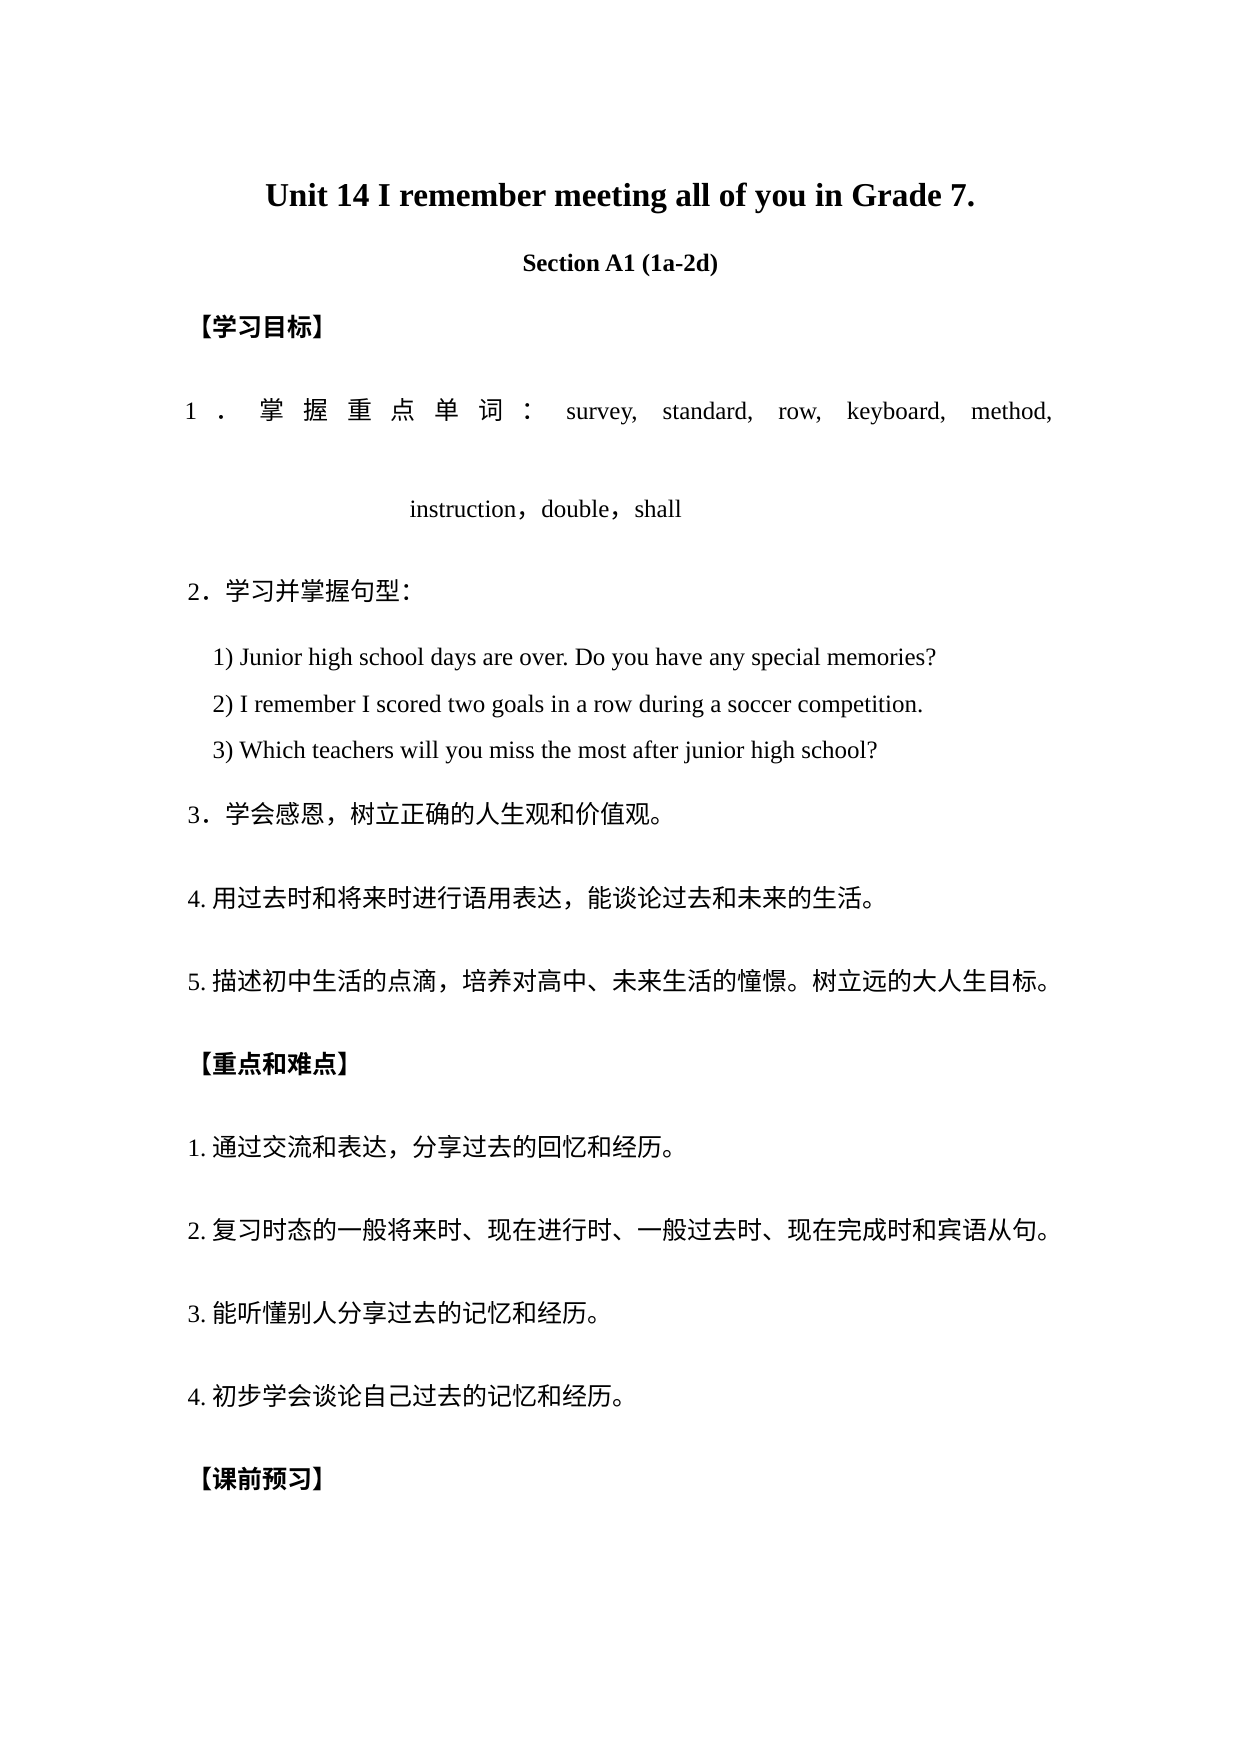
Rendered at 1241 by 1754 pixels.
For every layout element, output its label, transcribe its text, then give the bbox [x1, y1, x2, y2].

text 3．学会感恩，树立正确的人生观和价值观。 [187, 781, 1053, 846]
text 4. 用过去时和将来时进行语用表达，能谈论过去和未来的生活。 [187, 864, 1053, 929]
text 【课前预习】 [187, 1446, 1053, 1511]
text 3. 能听懂别人分享过去的记忆和经历。 [187, 1279, 1053, 1344]
text Section A1 (-2d) [187, 246, 1053, 279]
text 2．学习并掌握句型： [187, 557, 1053, 622]
text 1. 通过交流和表达，分享过去的回忆和经历。 [187, 1113, 1053, 1178]
text 2. 复习时态的一般将来时、现在进行时、一般过去时、现在完成时和宾语从句。 [187, 1196, 1053, 1261]
text 【重点和难点】 [187, 1030, 1053, 1095]
text Unit 14 I remember meeting all of you in Grade 7. [187, 162, 1053, 227]
text 1) Junior high school days are over. Do you have any special memories? [187, 640, 1053, 672]
text 5. 描述初中生活的点滴，培养对高中、未来生活的憧憬。树立远的大人生目标。 [187, 947, 1053, 1012]
text 4. 初步学会谈论自己过去的记忆和经历。 [187, 1362, 1053, 1427]
text 【学习目标】 [187, 293, 1053, 358]
text 1．掌握重点单词：survey, standard, row, keyboard, method, instruction，double，shall [184, 376, 1053, 539]
text 3) Which teachers will you miss the most after junior high school? [187, 734, 1053, 766]
text 2) I remember I scored two goals in a row during a soccer competition. [187, 687, 1053, 719]
